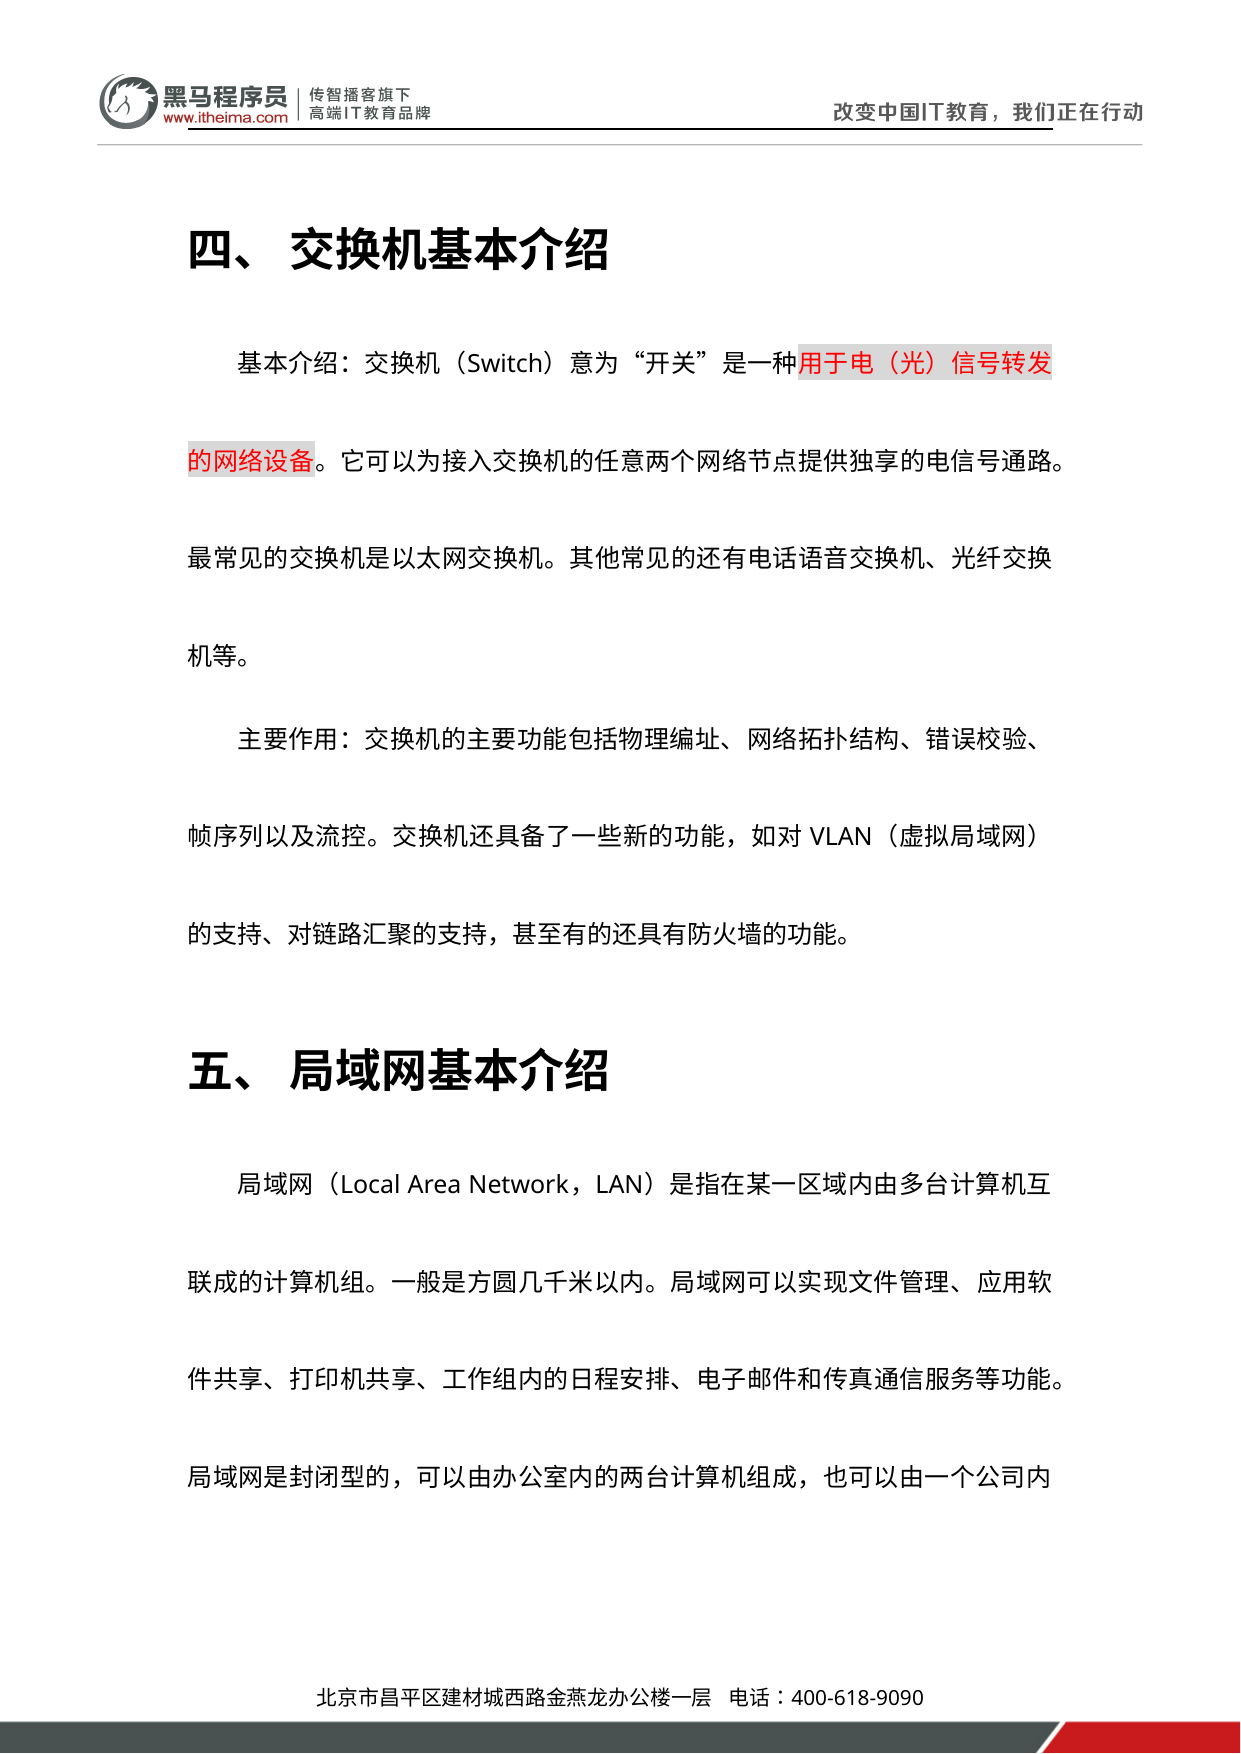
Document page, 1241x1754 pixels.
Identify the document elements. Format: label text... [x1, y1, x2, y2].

list 基本介绍：交换机（Switch）意为“开关”是一种用于电（光）信号转发的网络设备。它可以为接入交换机的任意两个网络节点提供独享的电信号通路。最常见的交换机是以太网交换机。其他常见的还有电话语音交换机、光纤交换机等。 [187, 329, 1053, 687]
list 主要作用：交换机的主要功能包括物理编址、网络拓扑结构、错误校验、帧序列以及流控。交换机还具备了一些新的功能，如对VLAN（虚拟局域网）的支持、对链路汇聚的支持，甚至有的还具有防火墙的功能。 [187, 705, 1053, 965]
picture [0, 3, 1241, 153]
subtitle 局域网基本介绍 [187, 1018, 1053, 1116]
subtitle 交换机基本介绍 [187, 197, 1053, 295]
picture [0, 1662, 1241, 1753]
